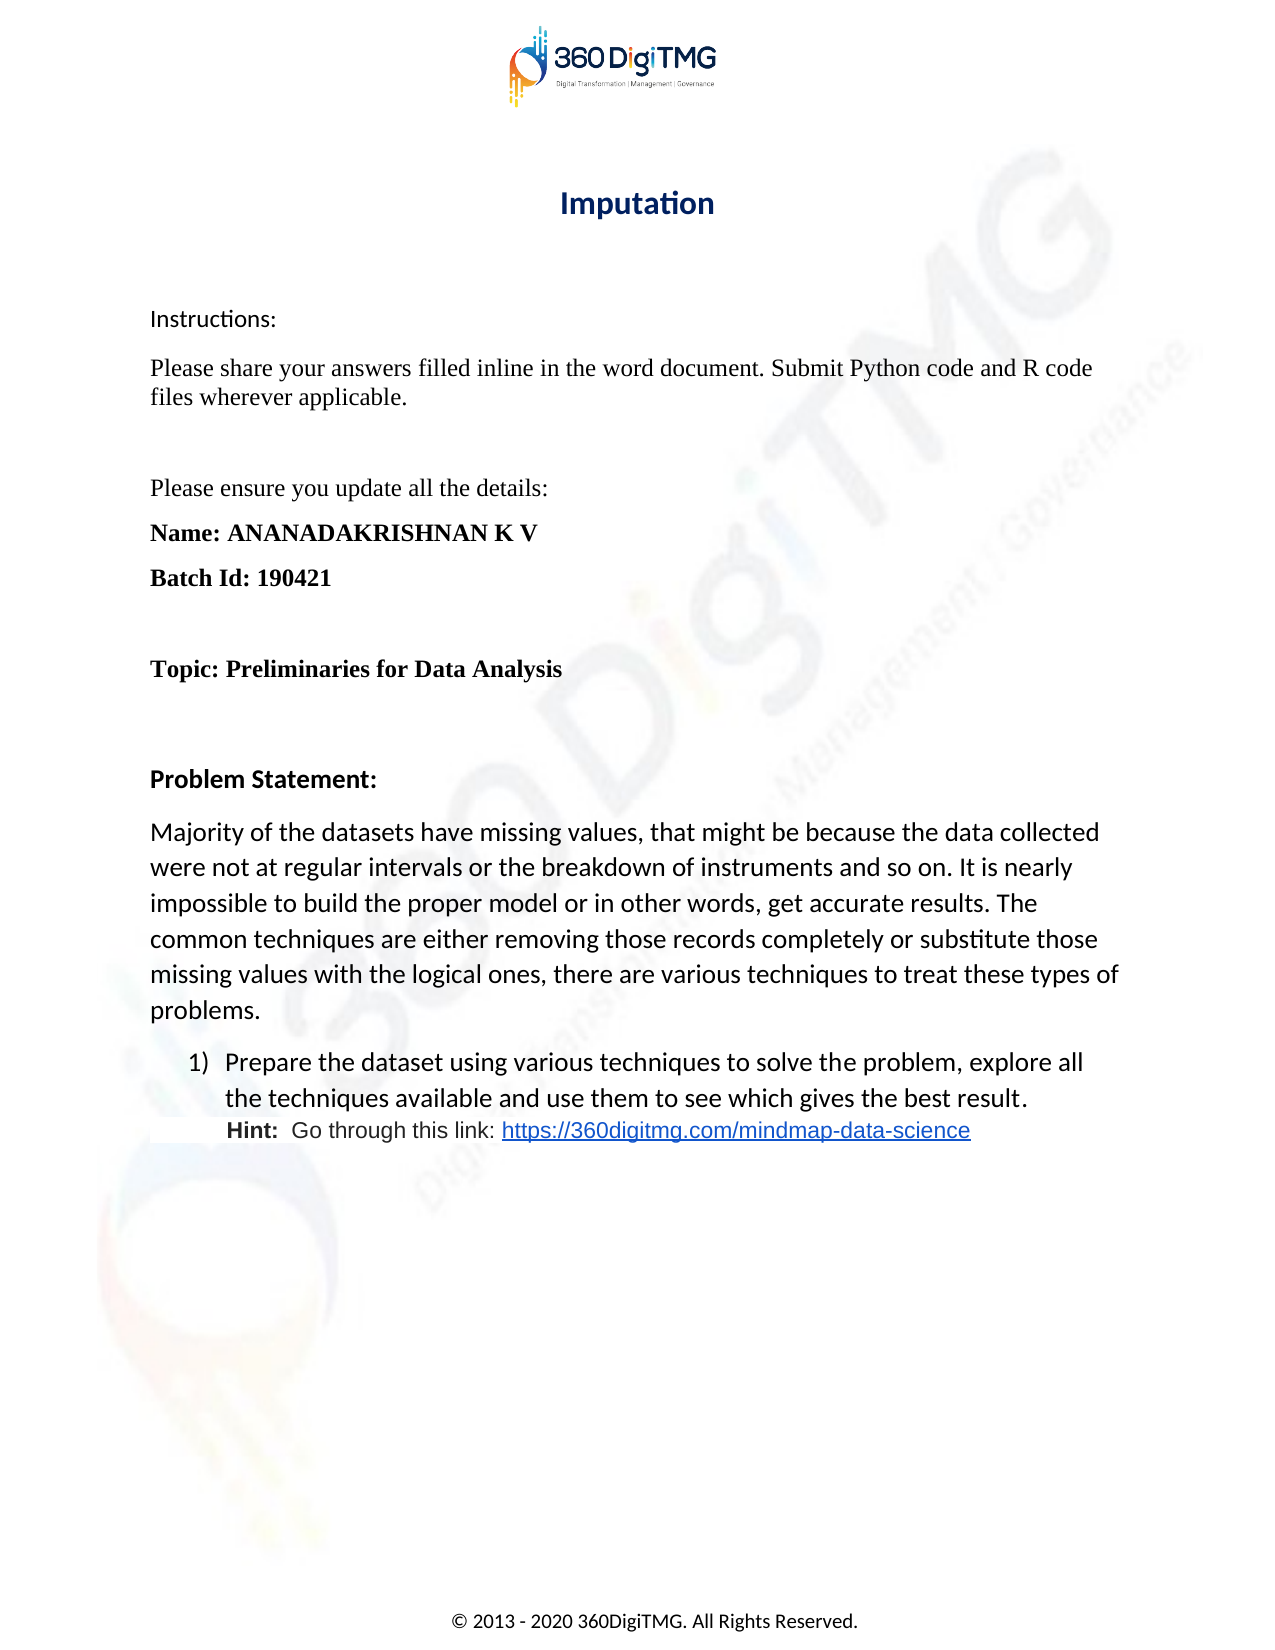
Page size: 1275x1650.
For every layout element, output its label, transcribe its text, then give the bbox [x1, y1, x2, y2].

picture [96, 144, 1204, 1566]
text Imputation [150, 182, 1125, 223]
picture [492, 7, 733, 126]
text Majority of the datasets have missing values, that might be because the data collected were not at regular intervals or the breakdown of instruments and so on. It is nearly impossible to build the proper model or in other words, get accurate results. The common techniques are either removing those records completely or substitute those missing values with the logical ones, there are various techniques to treat these types of problems. [150, 815, 1125, 1026]
text Please ensure you update all the details: [150, 473, 1125, 501]
text Instructions: [150, 303, 1125, 334]
text Topic: Preliminaries for Data Analysis [150, 654, 1125, 683]
list Prepare the dataset using various techniques to solve the problem, explore all the techniques available and use them to see which gives the best result. [187, 1045, 1125, 1114]
text Problem Statement: [150, 763, 1125, 796]
text Hint: Go through this link: https://360digitmg.com/mindmap-data-science [150, 1117, 1125, 1143]
text Name: ANANADAKRISHNAN K V [150, 518, 1125, 547]
text Batch Id: 190421 [150, 563, 1125, 592]
text Please share your answers filled inline in the word document. Submit Python code and R code files wherever applicable. [150, 353, 1125, 411]
